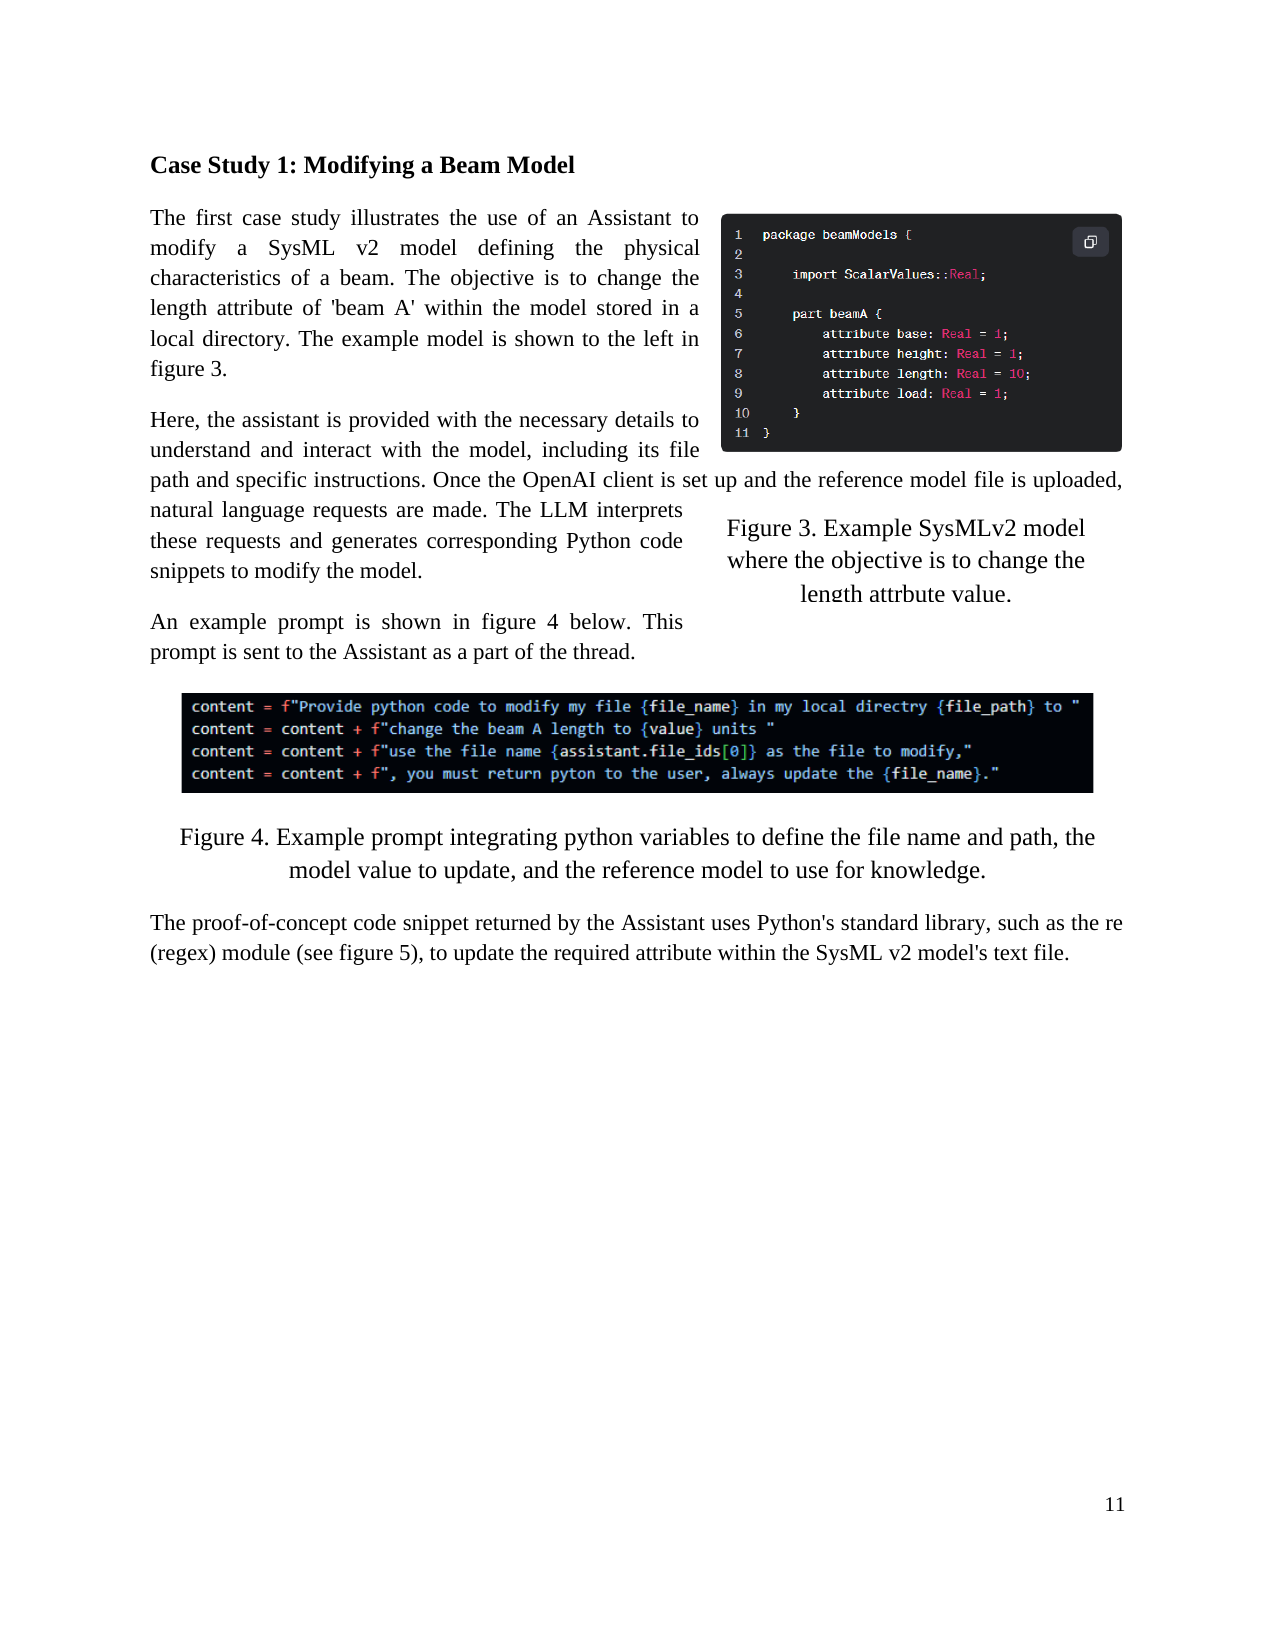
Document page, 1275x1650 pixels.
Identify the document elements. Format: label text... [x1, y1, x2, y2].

text The first case study illustrates the use of an Assistant to modify a SysML v2 model defining the physical characteristics of a beam. The objective is to change the length attribute of 'beam A' within the model stored in a local directory. The example model is shown to the left in figure 3. [150, 204, 1125, 381]
text Here, the assistant is provided with the necessary details to understand and interact with the model, including its file path and specific instructions. Once the OpenAI client is set up and the reference model file is uploaded, natural language requests are made. The LLM interprets these requests and generates corresponding Python code snippets to modify the model. [150, 406, 1125, 583]
picture [181, 693, 1094, 793]
text Figure 4. Example prompt integrating python variables to define the file name and path, the model value to update, and the reference model to use for knowledge. [150, 822, 1125, 883]
text The proof-of-concept code snippet returned by the Assistant uses Python's standard library, such as the re (regex) module (see figure 5), to update the required attribute within the SysML v2 model's text file. [150, 908, 1125, 965]
text Case Study 1: Modifying a Beam Model [150, 150, 1125, 179]
picture [718, 211, 1122, 452]
text An example prompt is shown in figure 4 below. This prompt is sent to the Assistant as a part of the thread. [150, 608, 1125, 664]
